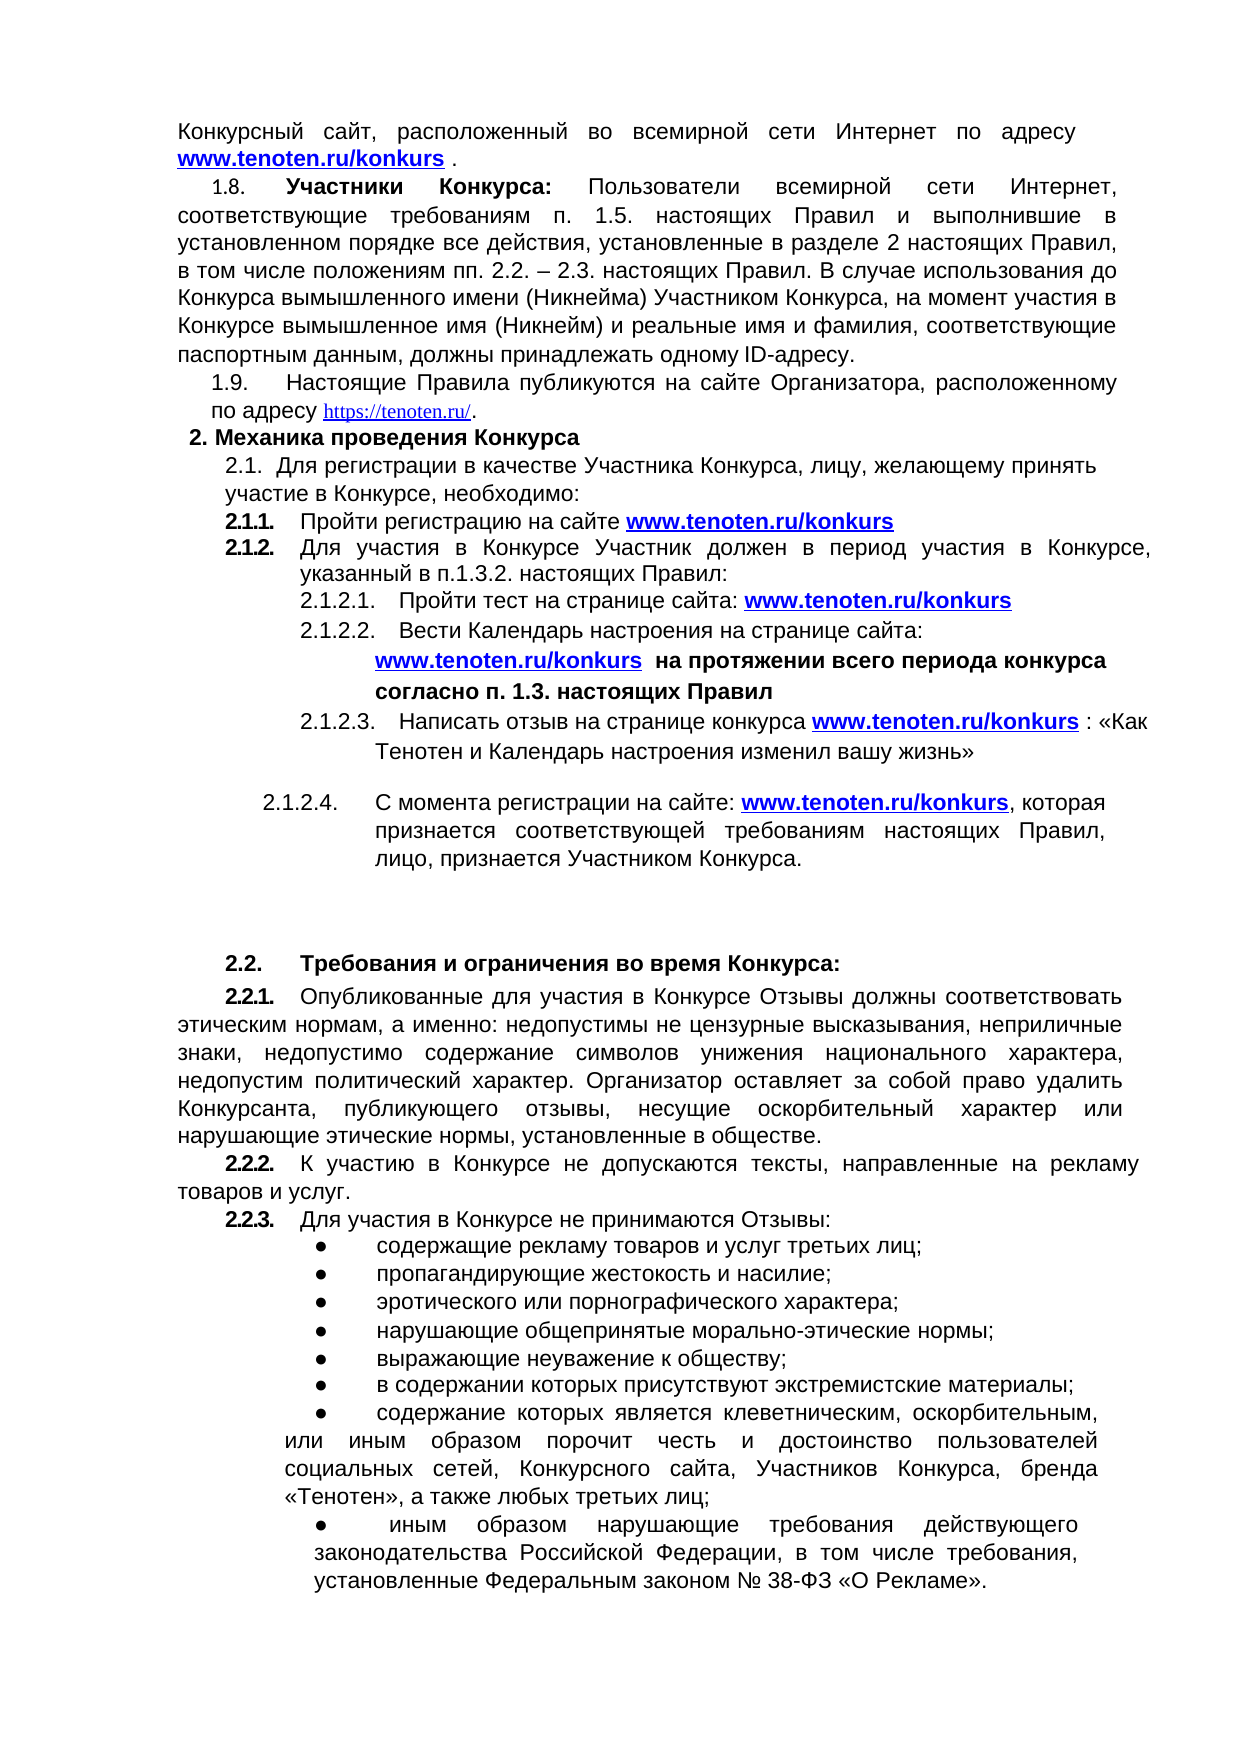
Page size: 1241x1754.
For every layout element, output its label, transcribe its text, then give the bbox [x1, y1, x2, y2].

list Пройти тест на странице сайта: www.tenoten.ru/konkurs [300, 587, 1152, 613]
list Вести Календарь настроения на странице сайта: www.tenoten.ru/konkurs на протяжении всего периода конкурса согласно п. 1.3. настоящих Правил [300, 617, 1152, 704]
list в содержании которых присутствуют экстремистские материалы; [314, 1371, 1152, 1397]
list выражающие неуважение к обществу; [314, 1345, 1152, 1371]
list Для участия в Конкурсе Участник должен в период участия в Конкурсе, указанный в п.1.3.2. настоящих Правил: [225, 534, 1152, 587]
list пропагандирующие жестокость и насилие; [314, 1260, 1152, 1287]
list Механика проведения Конкурса [189, 424, 1152, 451]
list эротического или порнографического характера; [314, 1288, 1152, 1315]
list К участию в Конкурсе не допускаются тексты, направленные на рекламу товаров и услуг. [177, 1150, 1139, 1205]
list содержащие рекламу товаров и услуг третьих лиц; [314, 1232, 1152, 1259]
list Написать отзыв на странице конкурса www.tenoten.ru/konkurs : «Как Тенотен и Календарь настроения изменил вашу жизнь» [300, 708, 1152, 764]
list Опубликованные для участия в Конкурсе Отзывы должны соответствовать этическим нормам, а именно: недопустимы не цензурные высказывания, неприличные знаки, недопустимо содержание символов унижения национального характера, недопустим политический характер. Организатор оставляет за собой право удалить Конкурсанта, публикующего отзывы, несущие оскорбительный характер или нарушающие этические нормы, установленные в обществе. [177, 983, 1123, 1149]
list Для участия в Конкурсе не принимаются Отзывы: [225, 1206, 1152, 1232]
list Требования и ограничения во время Конкурса: [225, 950, 1152, 976]
list содержание которых является клеветническим, оскорбительным, или иным образом порочит честь и достоинство пользователей социальных сетей, Конкурсного сайта, Участников Конкурса, бренда «Тенотен», а также любых третьих лиц; [284, 1399, 1098, 1509]
list иным образом нарушающие требования действующего законодательства Российской Федерации, в том числе требования, установленные Федеральным законом № 38-ФЗ «О Рекламе». [314, 1511, 1078, 1593]
list Участники Конкурса: Пользователи всемирной сети Интернет, соответствующие требованиям п. 1.5. настоящих Правил и выполнившие в установленном порядке все действия, установленные в разделе 2 настоящих Правил, в том числе положениям пп. 2.2. – 2.3. настоящих Правил. В случае использования до Конкурса вымышленного имени (Никнейма) Участником Конкурса, на момент участия в Конкурсе вымышленное имя (Никнейм) и реальные имя и фамилия, соответствующие паспортным данным, должны принадлежать одному ID-адресу. [177, 172, 1117, 368]
list нарушающие общепринятые морально-этические нормы; [314, 1317, 1152, 1343]
list Для регистрации в качестве Участника Конкурса, лицу, желающему принять участие в Конкурсе, необходимо: [225, 452, 1097, 507]
list Настоящие Правила публикуются на сайте Организатора, расположенному по адресу https://tenoten.ru/. [211, 369, 1117, 423]
list С момента регистрации на сайте: www.tenoten.ru/konkurs, которая признается соответствующей требованиям настоящих Правил, лицо, признается Участником Конкурса. [262, 789, 1106, 871]
list Пройти регистрацию на сайте www.tenoten.ru/konkurs [225, 508, 1152, 534]
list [177, 118, 1076, 172]
